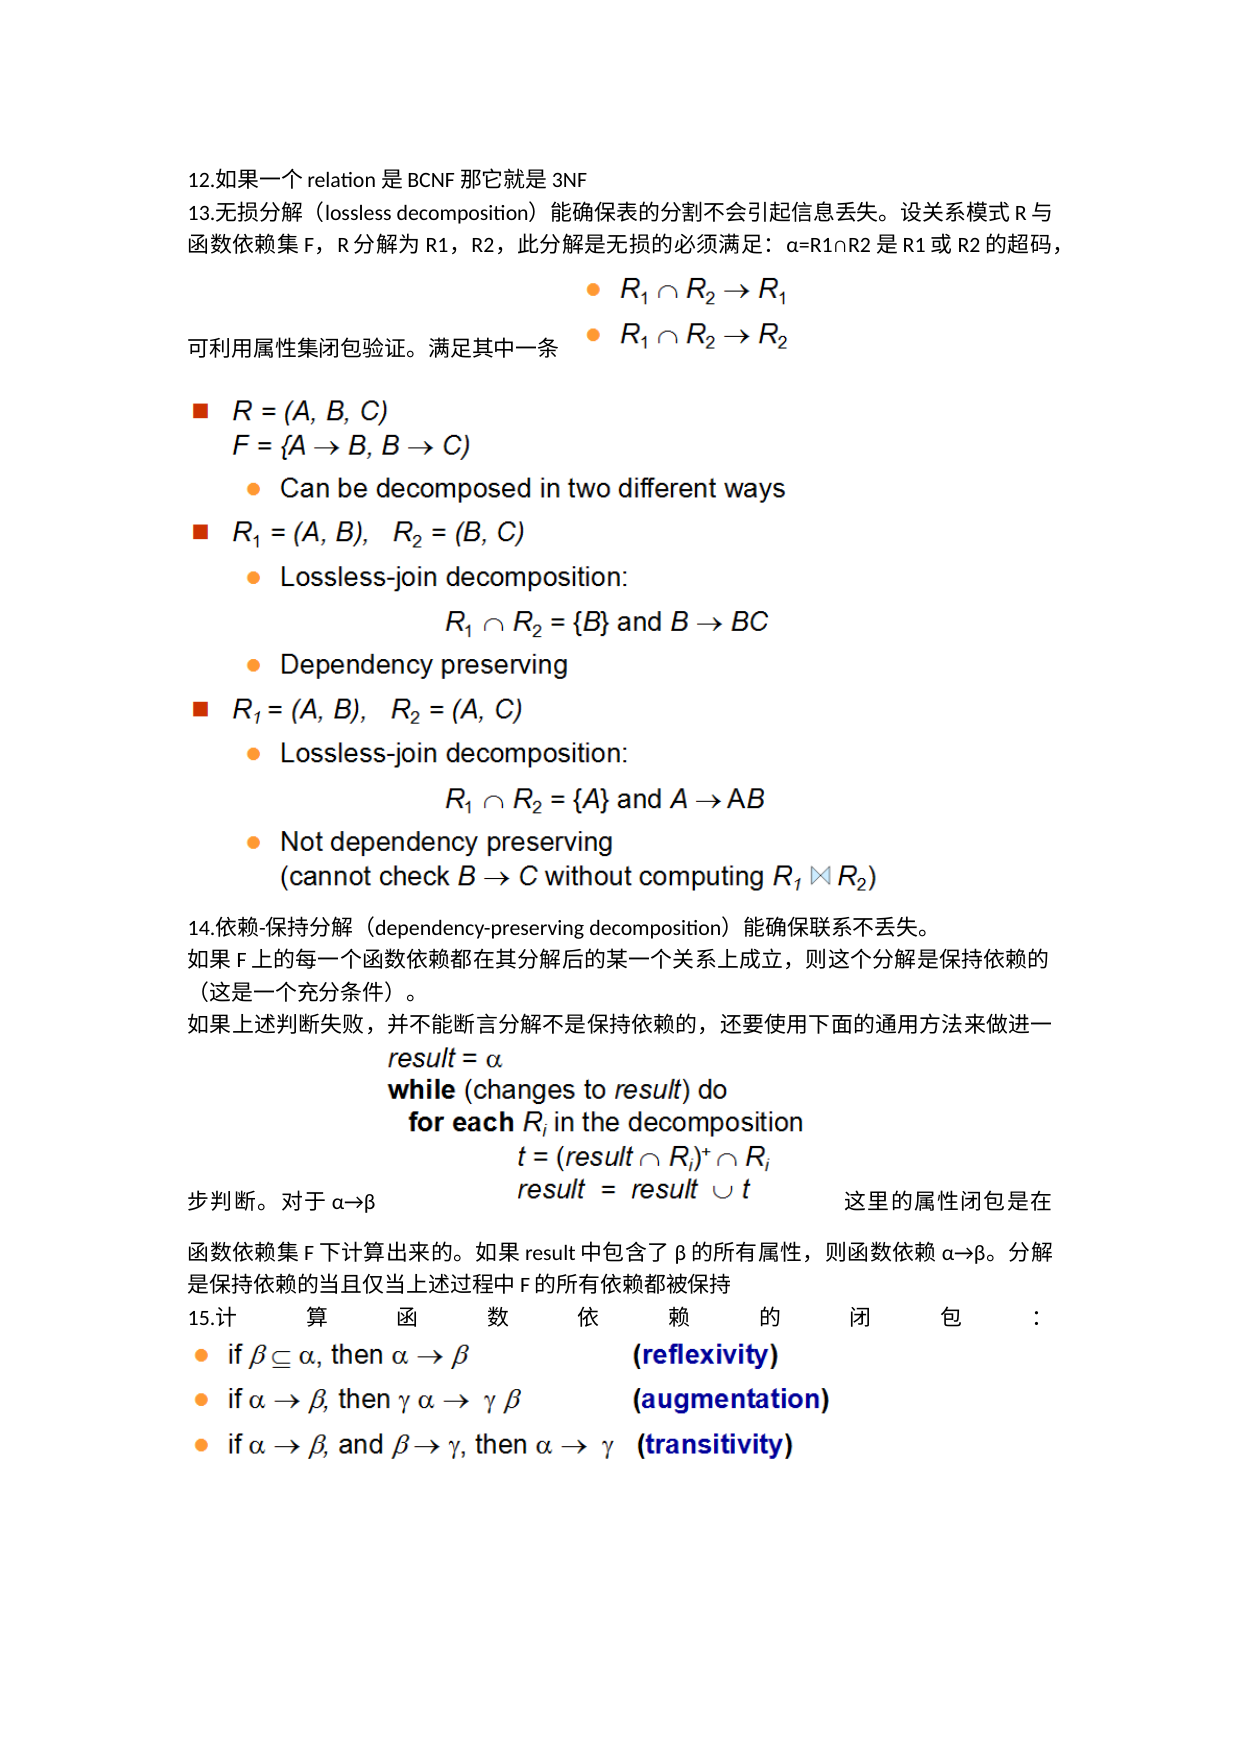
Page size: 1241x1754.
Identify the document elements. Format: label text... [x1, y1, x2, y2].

picture [375, 1039, 845, 1210]
picture [187, 1332, 832, 1462]
list 如果一个relation 是BCNF 那它就是3NF [187, 162, 1053, 194]
picture [187, 389, 888, 902]
picture [559, 259, 808, 357]
list 无损分解（lossless decomposition）能确保表的分割不会引起信息丢失。设关系模式R与函数依赖集F，R分解为R1，R2，此分解是无损的必须满足：α=R1∩R2是R1或R2的超码，可利用属性集闭包验证。满足其中一条 [187, 194, 1053, 389]
list 依赖-保持分解（dependency-preserving decomposition）能确保联系不丢失。 [187, 909, 1053, 942]
